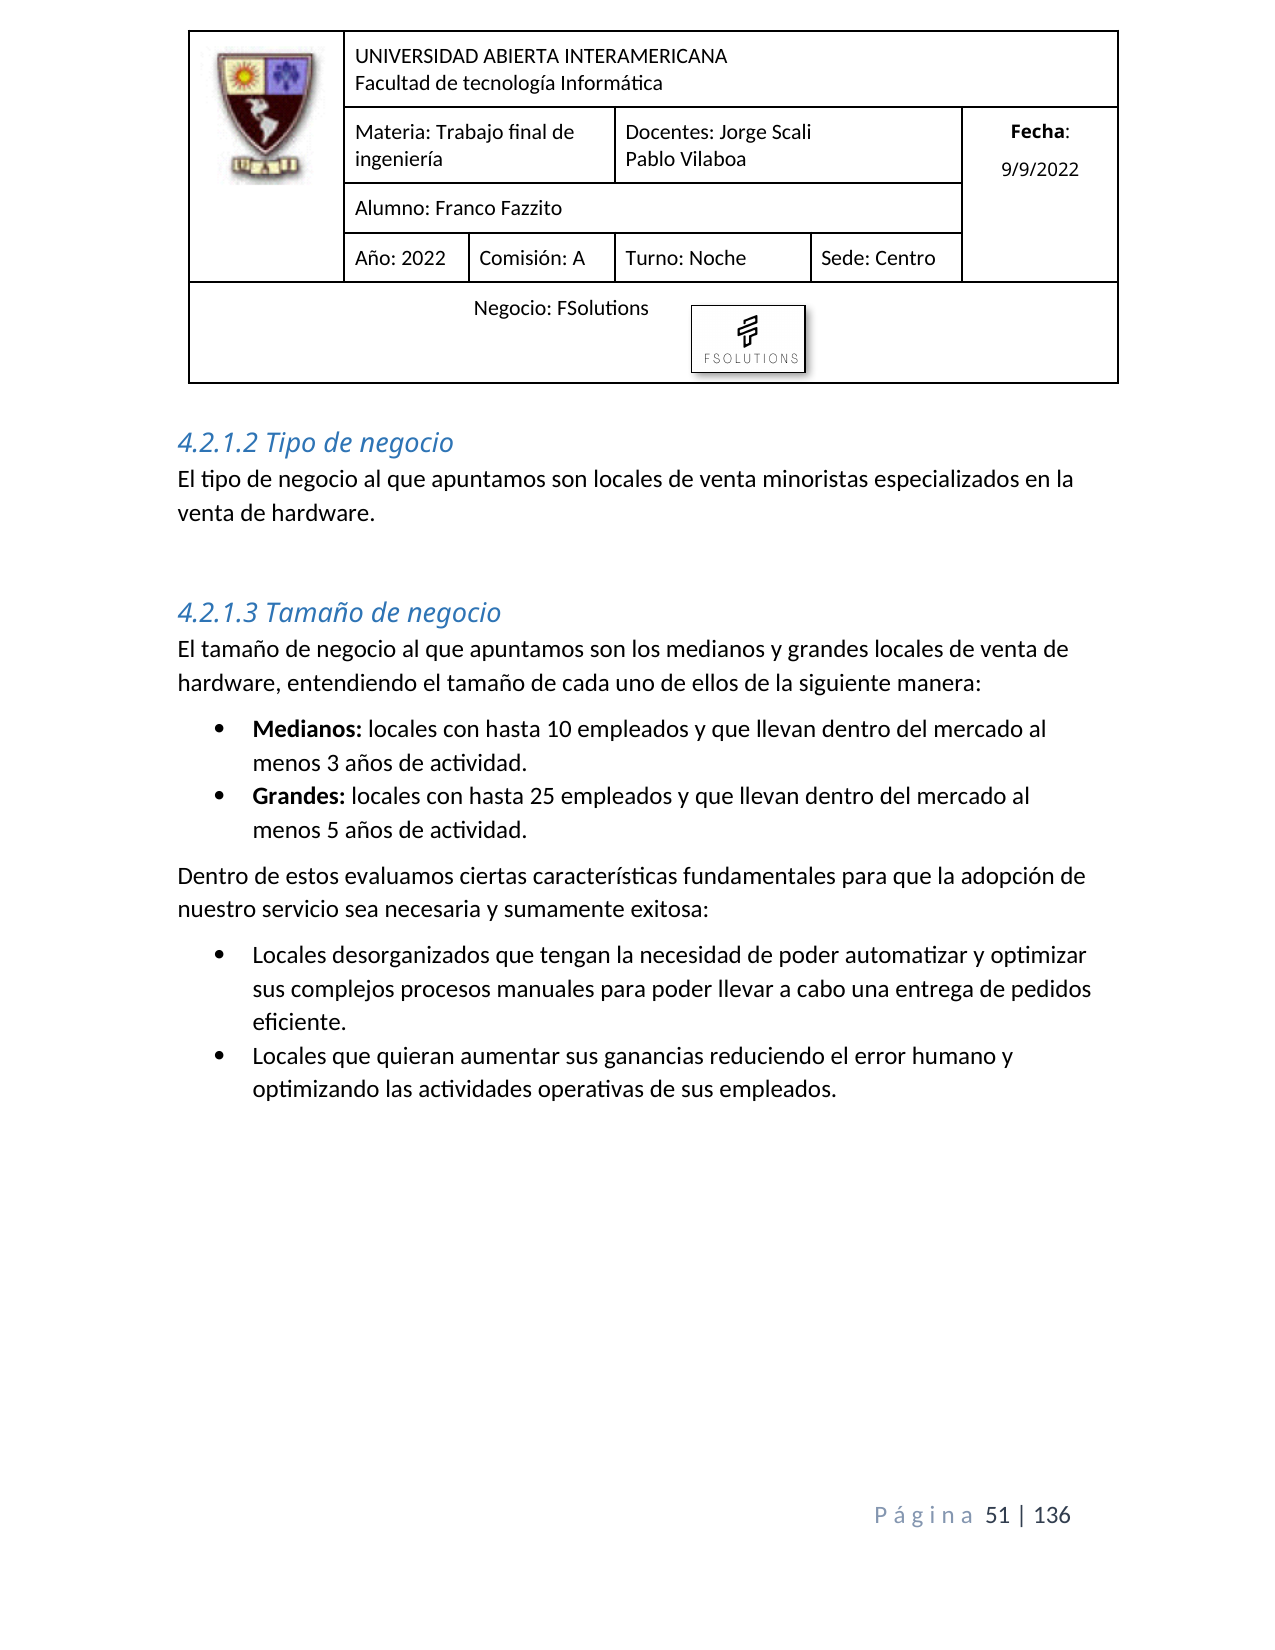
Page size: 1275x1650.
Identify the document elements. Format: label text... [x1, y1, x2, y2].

list Locales que quieran aumentar sus ganancias reduciendo el error humano y optimizando las actividades operativas de sus empleados. [215, 1040, 1098, 1104]
text Dentro de estos evaluamos ciertas características fundamentales para que la adopción de nuestro servicio sea necesaria y sumamente exitosa: [177, 860, 1098, 924]
picture [692, 306, 804, 372]
subtitle 4.2.1.3 Tamaño de negocio [177, 593, 1098, 630]
list Grandes: locales con hasta 25 empleados y que llevan dentro del mercado al menos 5 años de actividad. [215, 780, 1098, 844]
list Medianos: locales con hasta 10 empleados y que llevan dentro del mercado al menos 3 años de actividad. [215, 713, 1098, 777]
text El tipo de negocio al que apuntamos son locales de venta minoristas especializados en la venta de hardware. [177, 464, 1098, 528]
subtitle 4.2.1.2 Tipo de negocio [177, 423, 1098, 460]
text El tamaño de negocio al que apuntamos son los medianos y grandes locales de venta de hardware, entendiendo el tamaño de cada uno de ellos de la siguiente manera: [177, 634, 1098, 698]
picture [198, 42, 332, 192]
list Locales desorganizados que tengan la necesidad de poder automatizar y optimizar sus complejos procesos manuales para poder llevar a cabo una entrega de pedidos eficiente. [215, 939, 1098, 1037]
